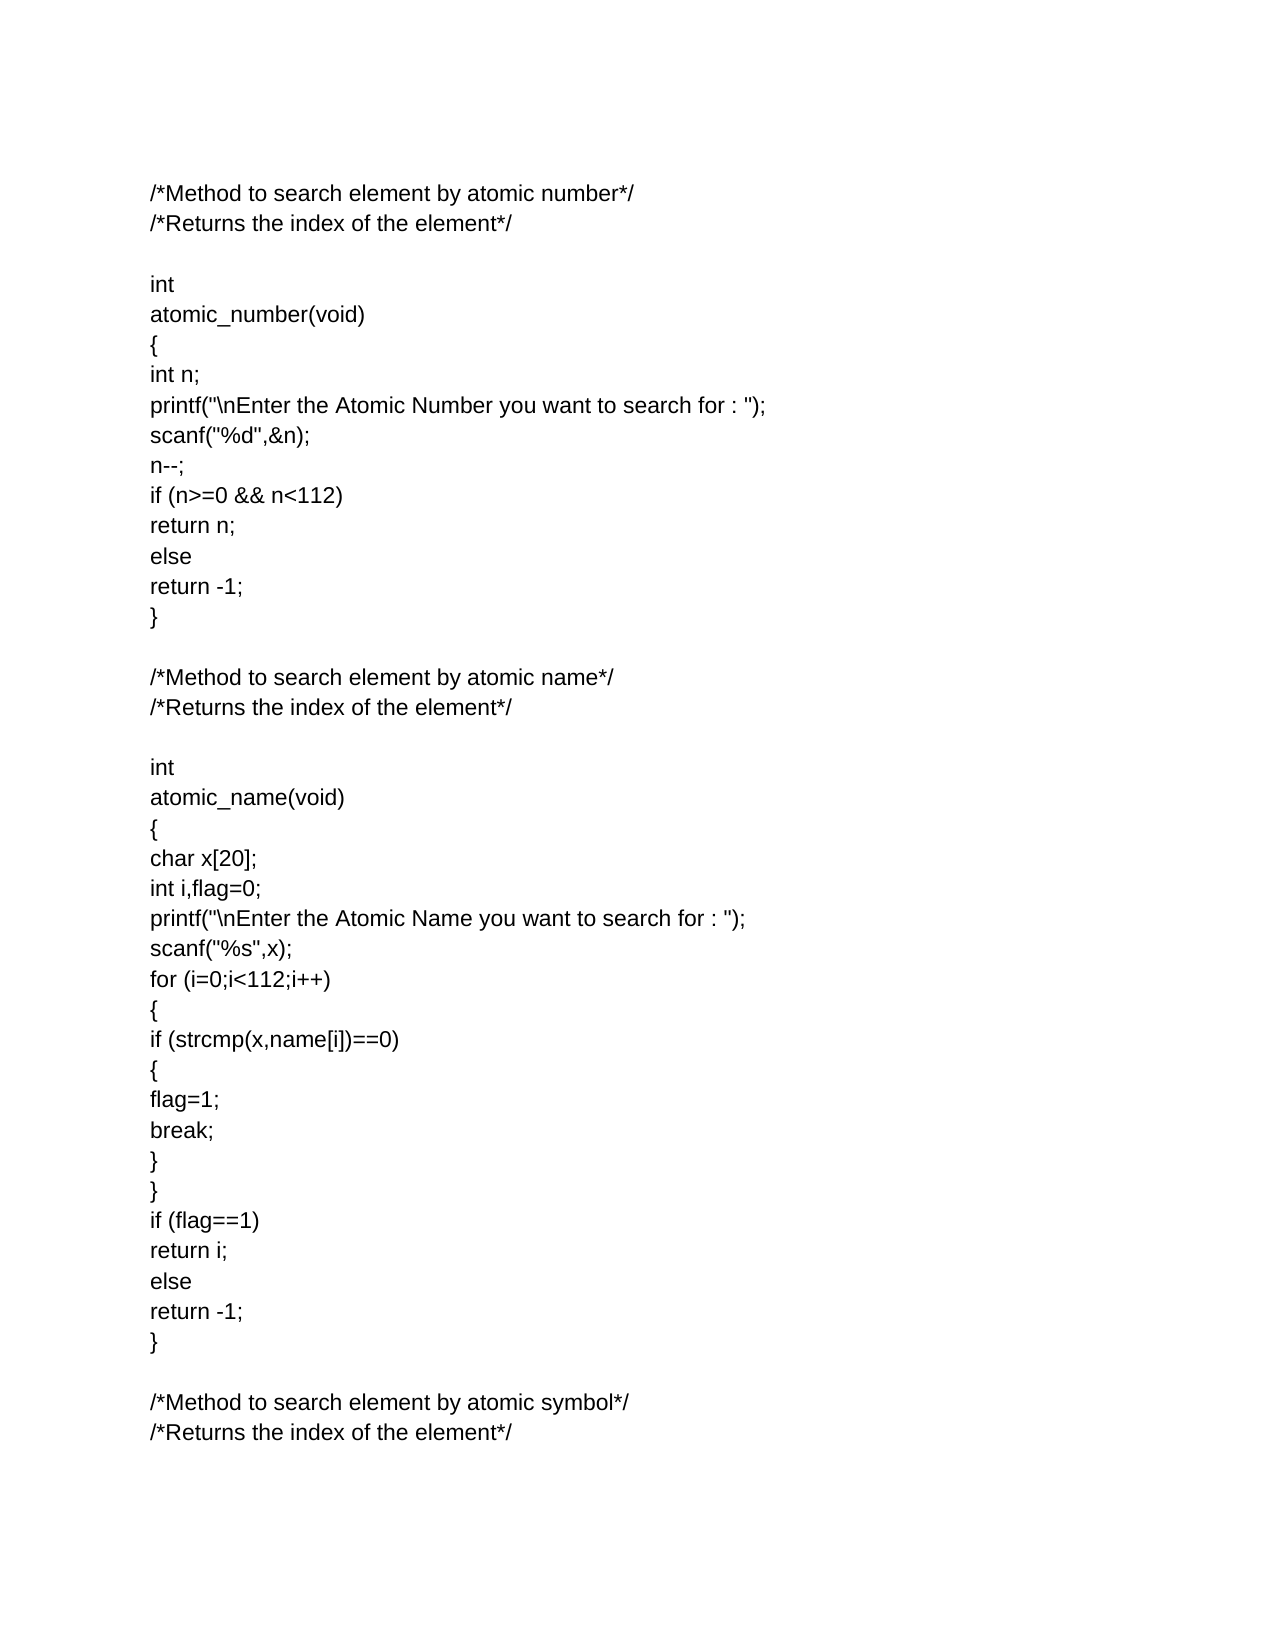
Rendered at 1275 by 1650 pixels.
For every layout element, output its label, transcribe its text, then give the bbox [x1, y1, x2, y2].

text break; [150, 1117, 1125, 1143]
text flag=1; [150, 1086, 1125, 1113]
text } [150, 1177, 1125, 1203]
text } [150, 1147, 1125, 1173]
text if (n>=0 && n<112) [150, 482, 1125, 509]
text /*Method to search element by atomic number*/ [150, 180, 1125, 207]
text /*Returns the index of the element*/ [150, 1419, 1125, 1445]
text else [150, 1268, 1125, 1294]
text atomic_name(void) [150, 784, 1125, 811]
text /*Returns the index of the element*/ [150, 694, 1125, 720]
text { [150, 814, 1125, 841]
text char x[20]; [150, 845, 1125, 871]
text if (flag==1) [150, 1207, 1125, 1234]
text /*Method to search element by atomic symbol*/ [150, 1388, 1125, 1415]
text /*Method to search element by atomic name*/ [150, 663, 1125, 690]
text int n; [150, 361, 1125, 388]
text int i,flag=0; [150, 875, 1125, 901]
text return i; [150, 1237, 1125, 1264]
text printf("\nEnter the Atomic Number you want to search for : "); [150, 392, 1125, 418]
text if (strcmp(x,name[i])==0) [150, 1026, 1125, 1052]
text int [150, 754, 1125, 781]
text { [150, 996, 1125, 1022]
text { [150, 331, 1125, 358]
text printf("\nEnter the Atomic Name you want to search for : "); [150, 905, 1125, 932]
text return -1; [150, 573, 1125, 599]
text /*Returns the index of the element*/ [150, 210, 1125, 237]
text { [150, 1056, 1125, 1083]
text scanf("%s",x); [150, 935, 1125, 962]
text return -1; [150, 1298, 1125, 1324]
text atomic_number(void) [150, 301, 1125, 327]
text } [150, 603, 1125, 629]
text int [150, 271, 1125, 297]
text n--; [150, 452, 1125, 478]
text return n; [150, 512, 1125, 539]
text for (i=0;i<112;i++) [150, 966, 1125, 992]
text } [150, 1328, 1125, 1354]
text else [150, 543, 1125, 569]
text scanf("%d",&n); [150, 422, 1125, 448]
